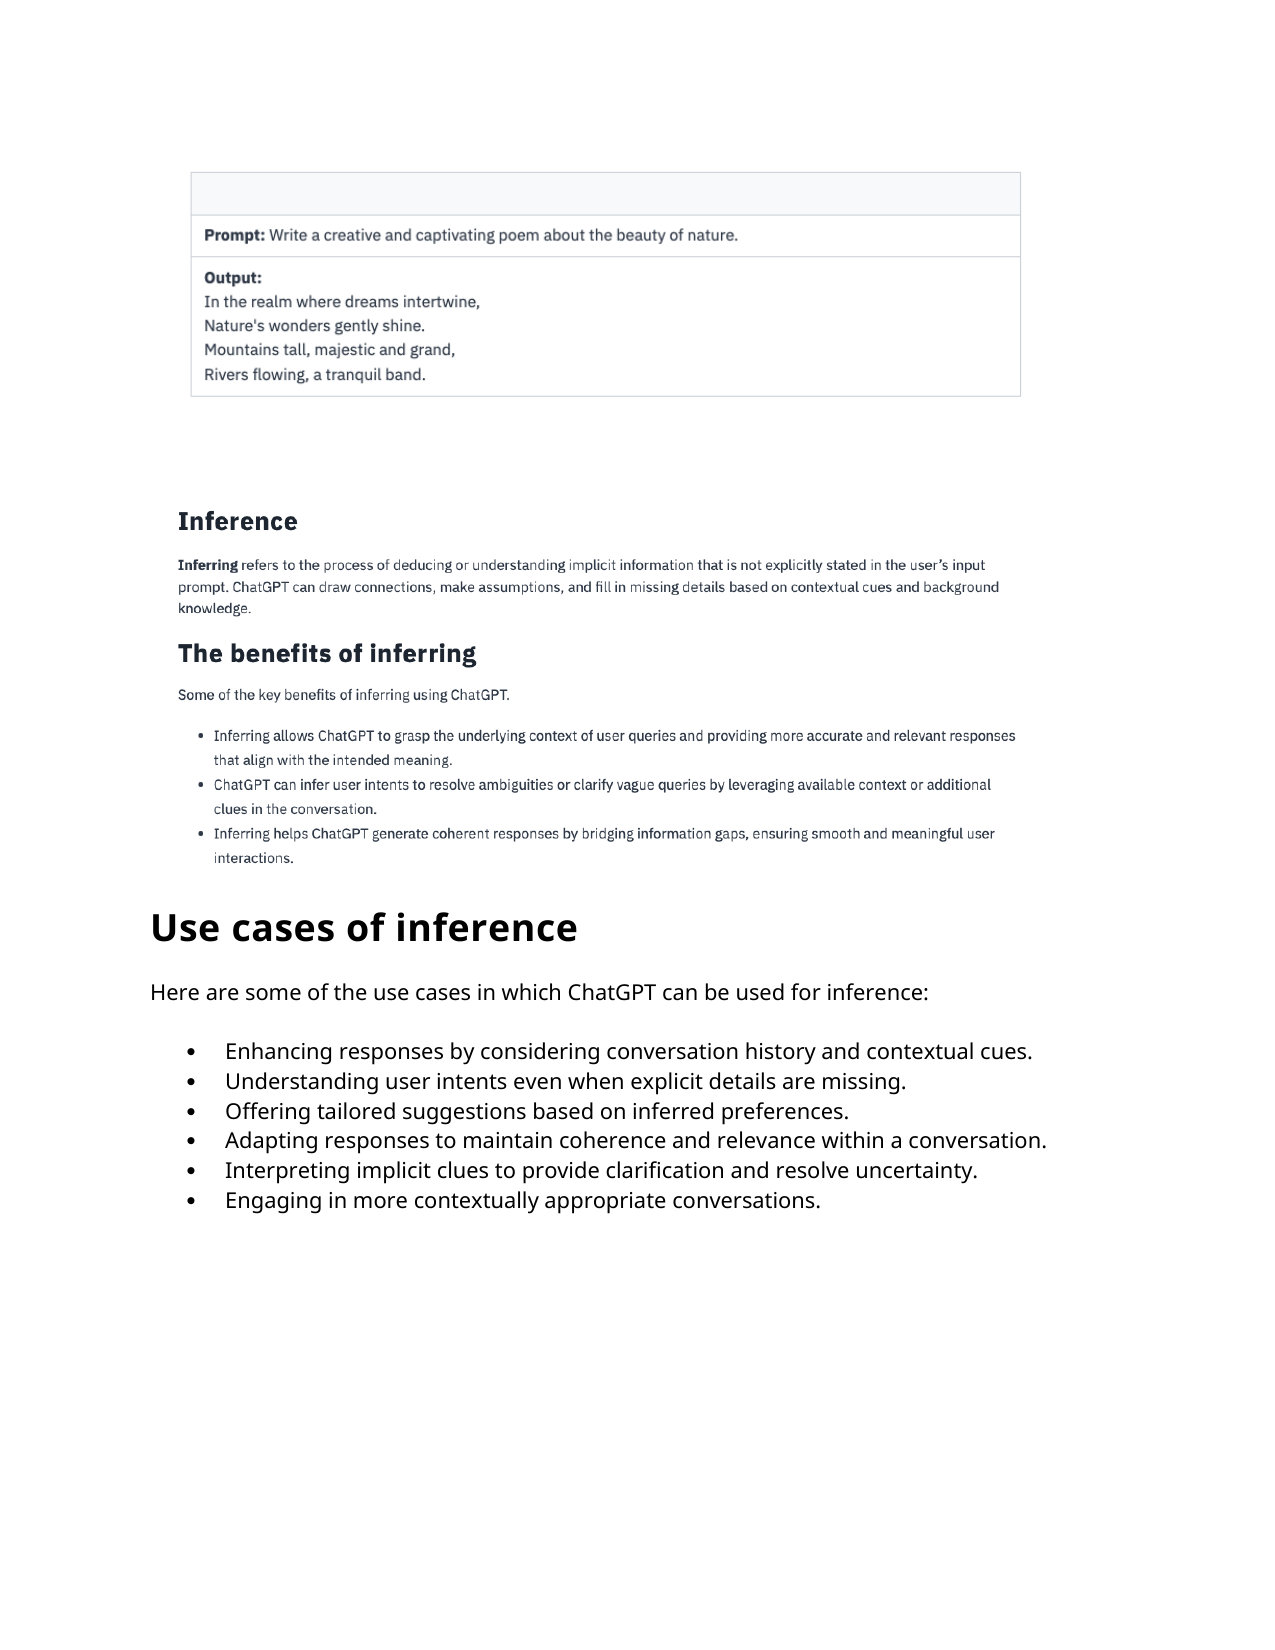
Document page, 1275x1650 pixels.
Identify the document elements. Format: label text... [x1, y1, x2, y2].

list Enhancing responses by considering conversation history and contextual cues. [187, 1036, 1125, 1066]
list Adapting responses to maintain coherence and relevance within a conversation. [187, 1126, 1125, 1155]
list Interpreting implicit clues to provide clarification and resolve uncertainty. [187, 1155, 1125, 1185]
list Offering tailored suggestions based on inferred preferences. [187, 1096, 1125, 1126]
picture [150, 506, 1125, 870]
list Understanding user intents even when explicit details are missing. [187, 1066, 1125, 1096]
text Here are some of the use cases in which ChatGPT can be used for inference: [150, 977, 1125, 1007]
text Use cases of inference [150, 901, 1125, 952]
picture [150, 150, 1069, 427]
list Engaging in more contextually appropriate conversations. [187, 1185, 1125, 1215]
